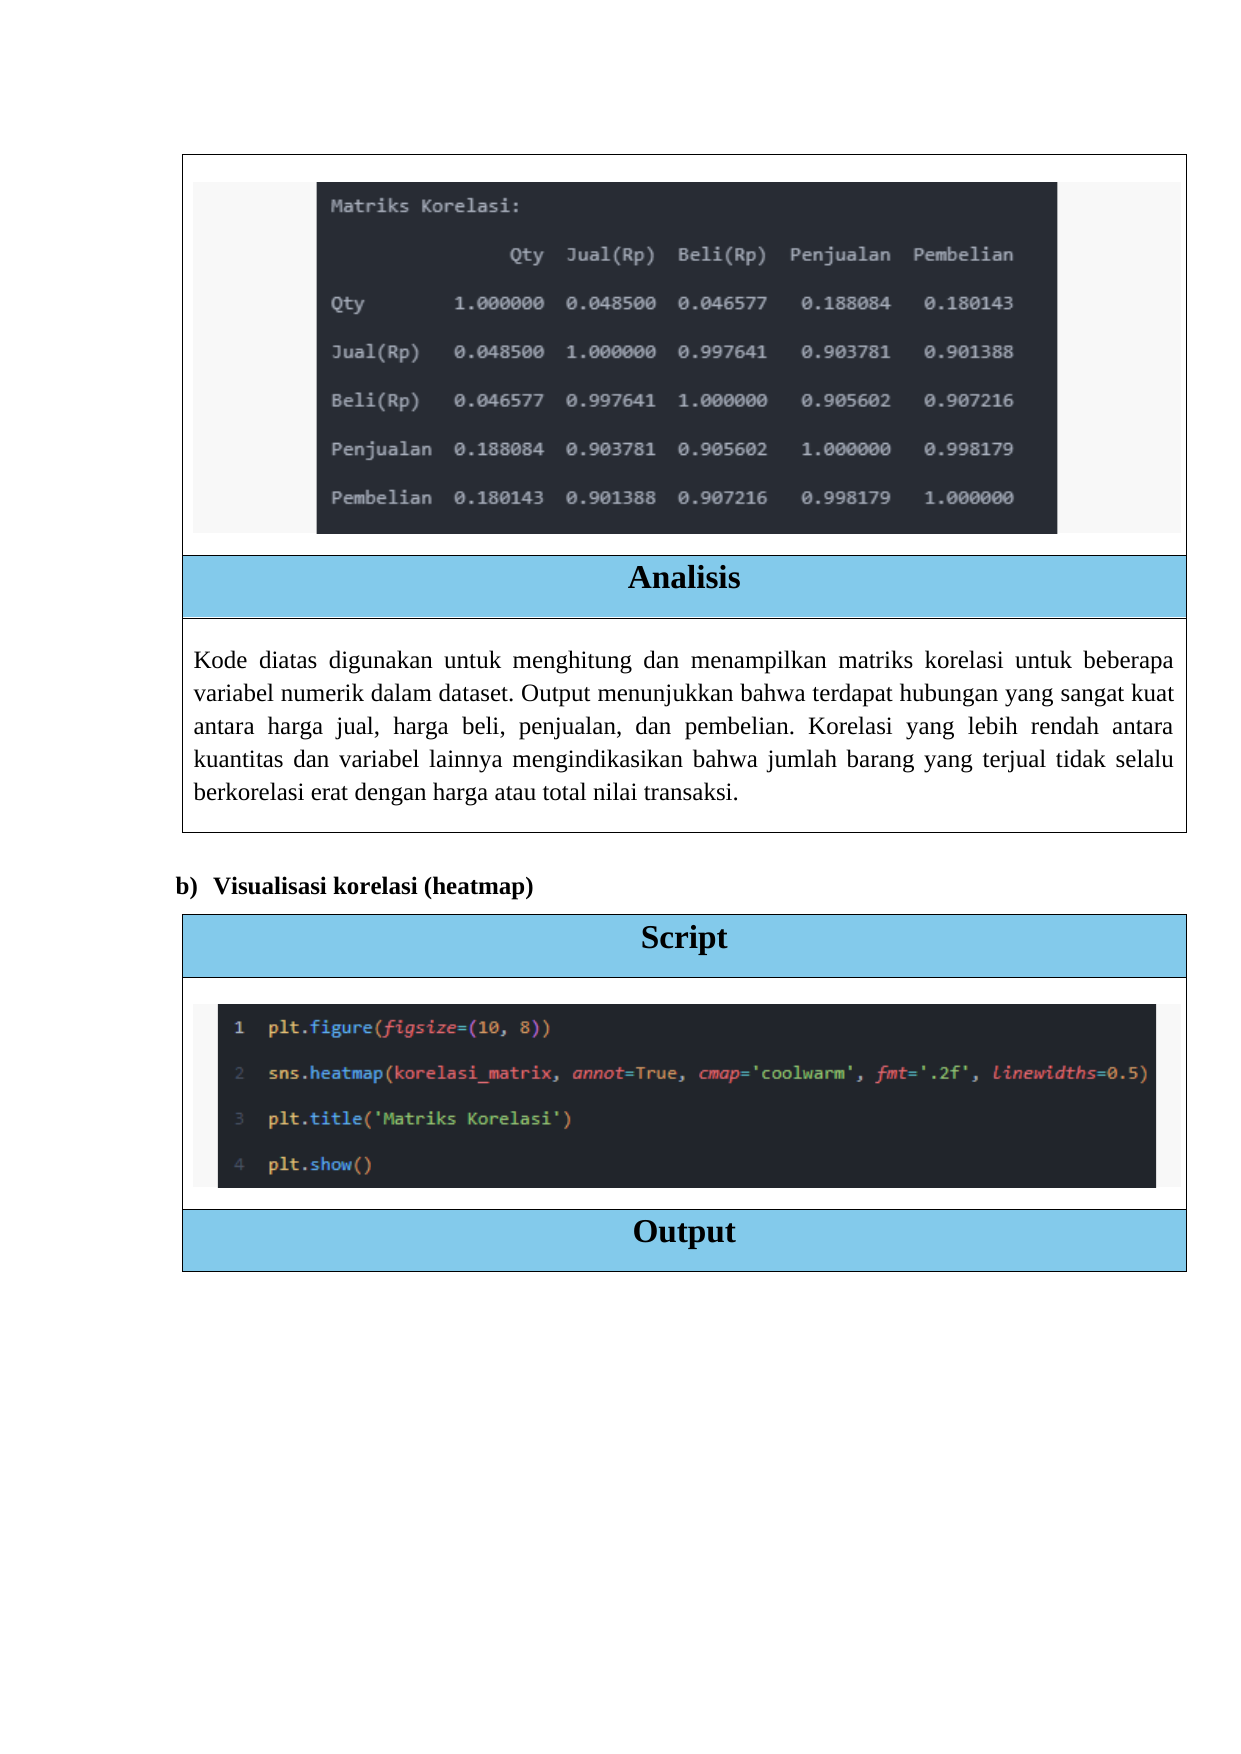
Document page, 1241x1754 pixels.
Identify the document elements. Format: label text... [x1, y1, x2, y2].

table_cell Analisis [183, 556, 1186, 617]
table_cell [183, 155, 1186, 555]
picture [217, 1004, 1157, 1188]
picture [316, 182, 1058, 534]
table_cell Kode diatas digunakan untuk menghitung dan menampilkan matriks korelasi untuk beberapa variabel numerik dalam dataset. Output menunjukkan bahwa terdapat hubungan yang sangat kuat antara harga jual, harga beli, penjualan, dan pembelian. Korelasi yang lebih rendah antara kuantitas dan variabel lainnya mengindikasikan bahwa jumlah barang yang terjual tidak selalu berkorelasi erat dengan harga atau total nilai transaksi. [183, 619, 1186, 832]
table_header Script [183, 915, 1186, 977]
table_cell [183, 978, 1186, 1209]
list Visualisasi korelasi (heatmap) [175, 871, 1105, 900]
table_cell Output [183, 1210, 1186, 1271]
